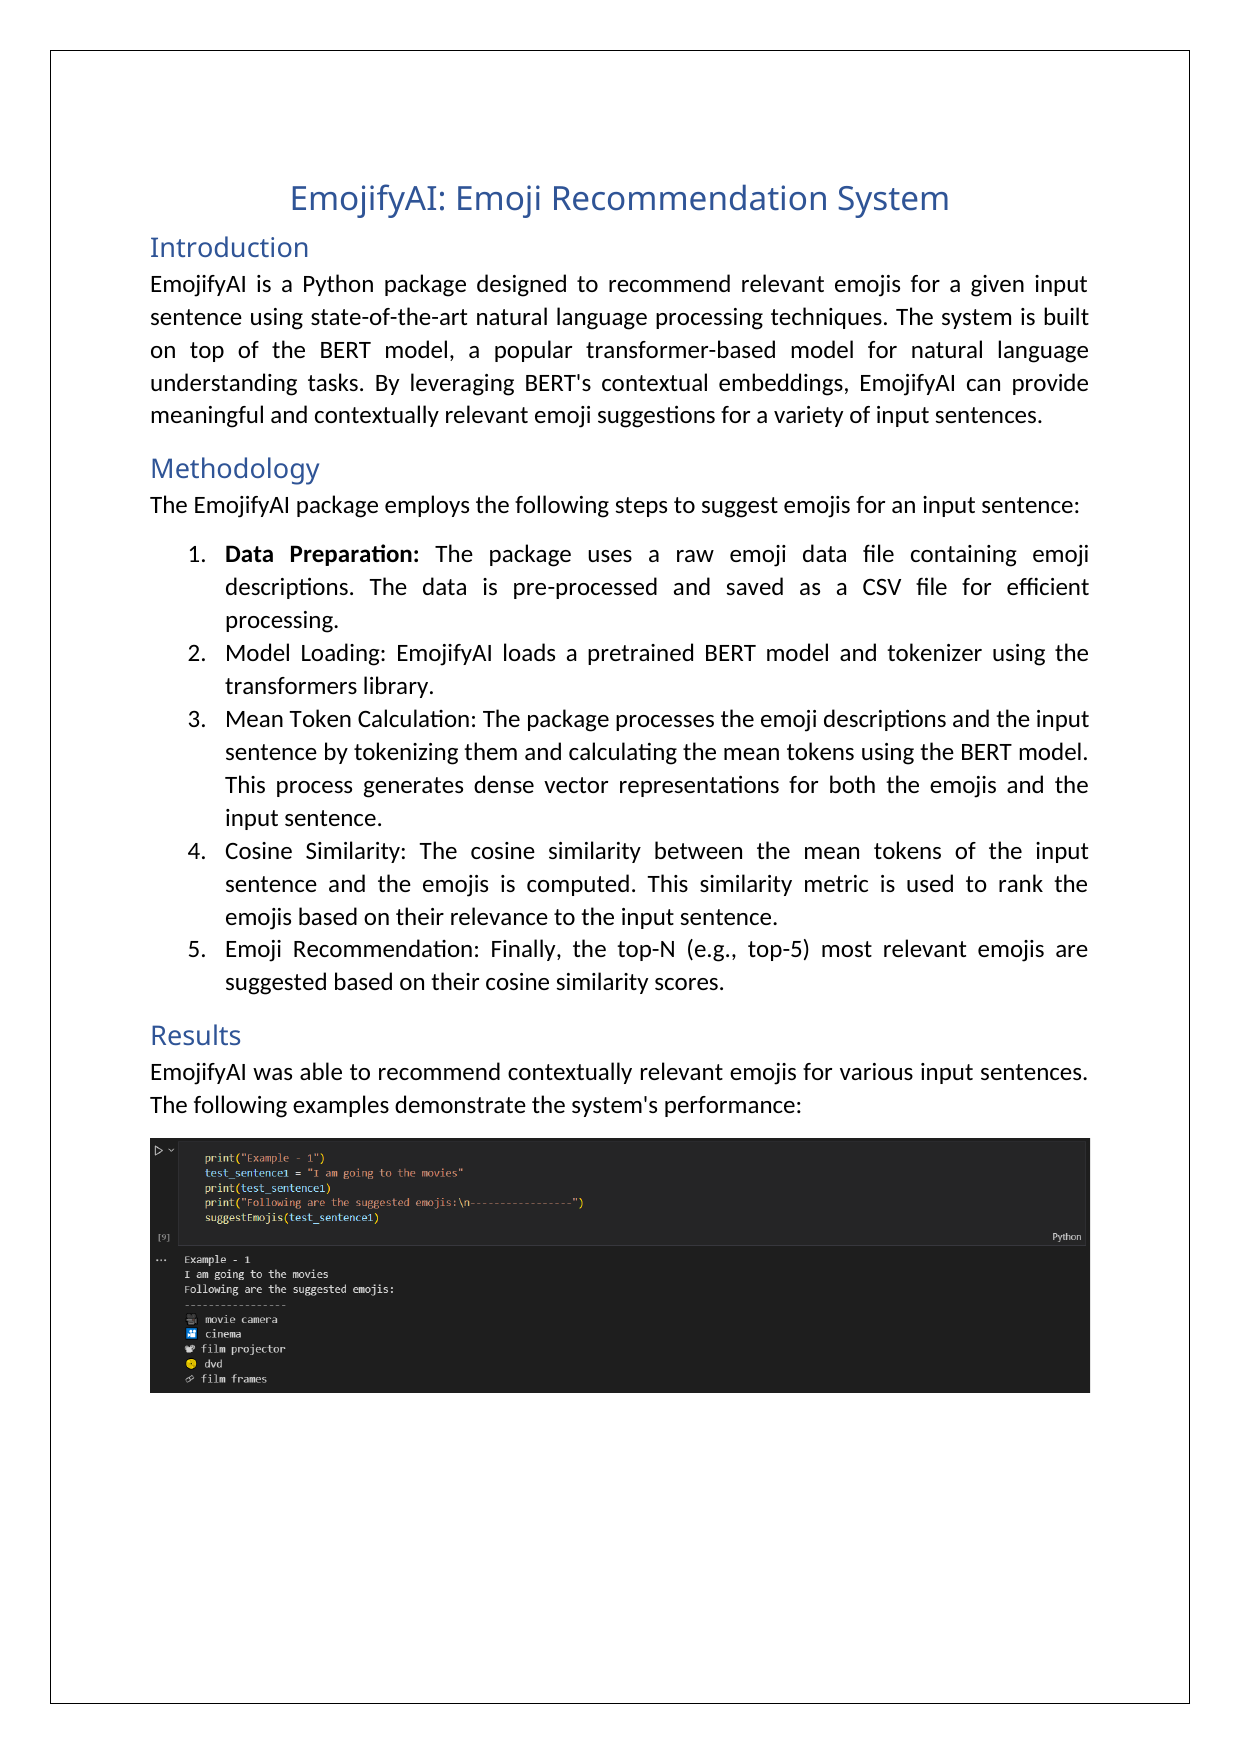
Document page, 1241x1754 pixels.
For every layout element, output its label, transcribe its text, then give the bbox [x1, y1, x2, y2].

subtitle Methodology [150, 449, 1090, 486]
list Emoji Recommendation: Finally, the top-N (e.g., top-5) most relevant emojis are suggested based on their cosine similarity scores. [187, 933, 1090, 997]
picture [150, 1138, 1091, 1393]
subtitle Results [150, 1016, 1090, 1053]
text EmojifyAI was able to recommend contextually relevant emojis for various input sentences. The following examples demonstrate the system's performance: [150, 1056, 1090, 1119]
text The EmojifyAI package employs the following steps to suggest emojis for an input sentence: [150, 489, 1090, 519]
subtitle EmojifyAI: Emoji Recommendation System [150, 175, 1090, 220]
list Mean Token Calculation: The package processes the emoji descriptions and the input sentence by tokenizing them and calculating the mean tokens using the BERT model. This process generates dense vector representations for both the emojis and the input sentence. [187, 703, 1090, 832]
list Data Preparation: The package uses a raw emoji data file containing emoji descriptions. The data is pre-processed and saved as a CSV file for efficient processing. [187, 538, 1090, 635]
list Cosine Similarity: The cosine similarity between the mean tokens of the input sentence and the emojis is computed. This similarity metric is used to rank the emojis based on their relevance to the input sentence. [187, 835, 1090, 931]
list Model Loading: EmojifyAI loads a pretrained BERT model and tokenizer using the transformers library. [187, 637, 1090, 701]
subtitle Introduction [150, 228, 1090, 265]
text EmojifyAI is a Python package designed to recommend relevant emojis for a given input sentence using state-of-the-art natural language processing techniques. The system is built on top of the BERT model, a popular transformer-based model for natural language understanding tasks. By leveraging BERT's contextual embeddings, EmojifyAI can provide meaningful and contextually relevant emoji suggestions for a variety of input sentences. [150, 268, 1090, 430]
